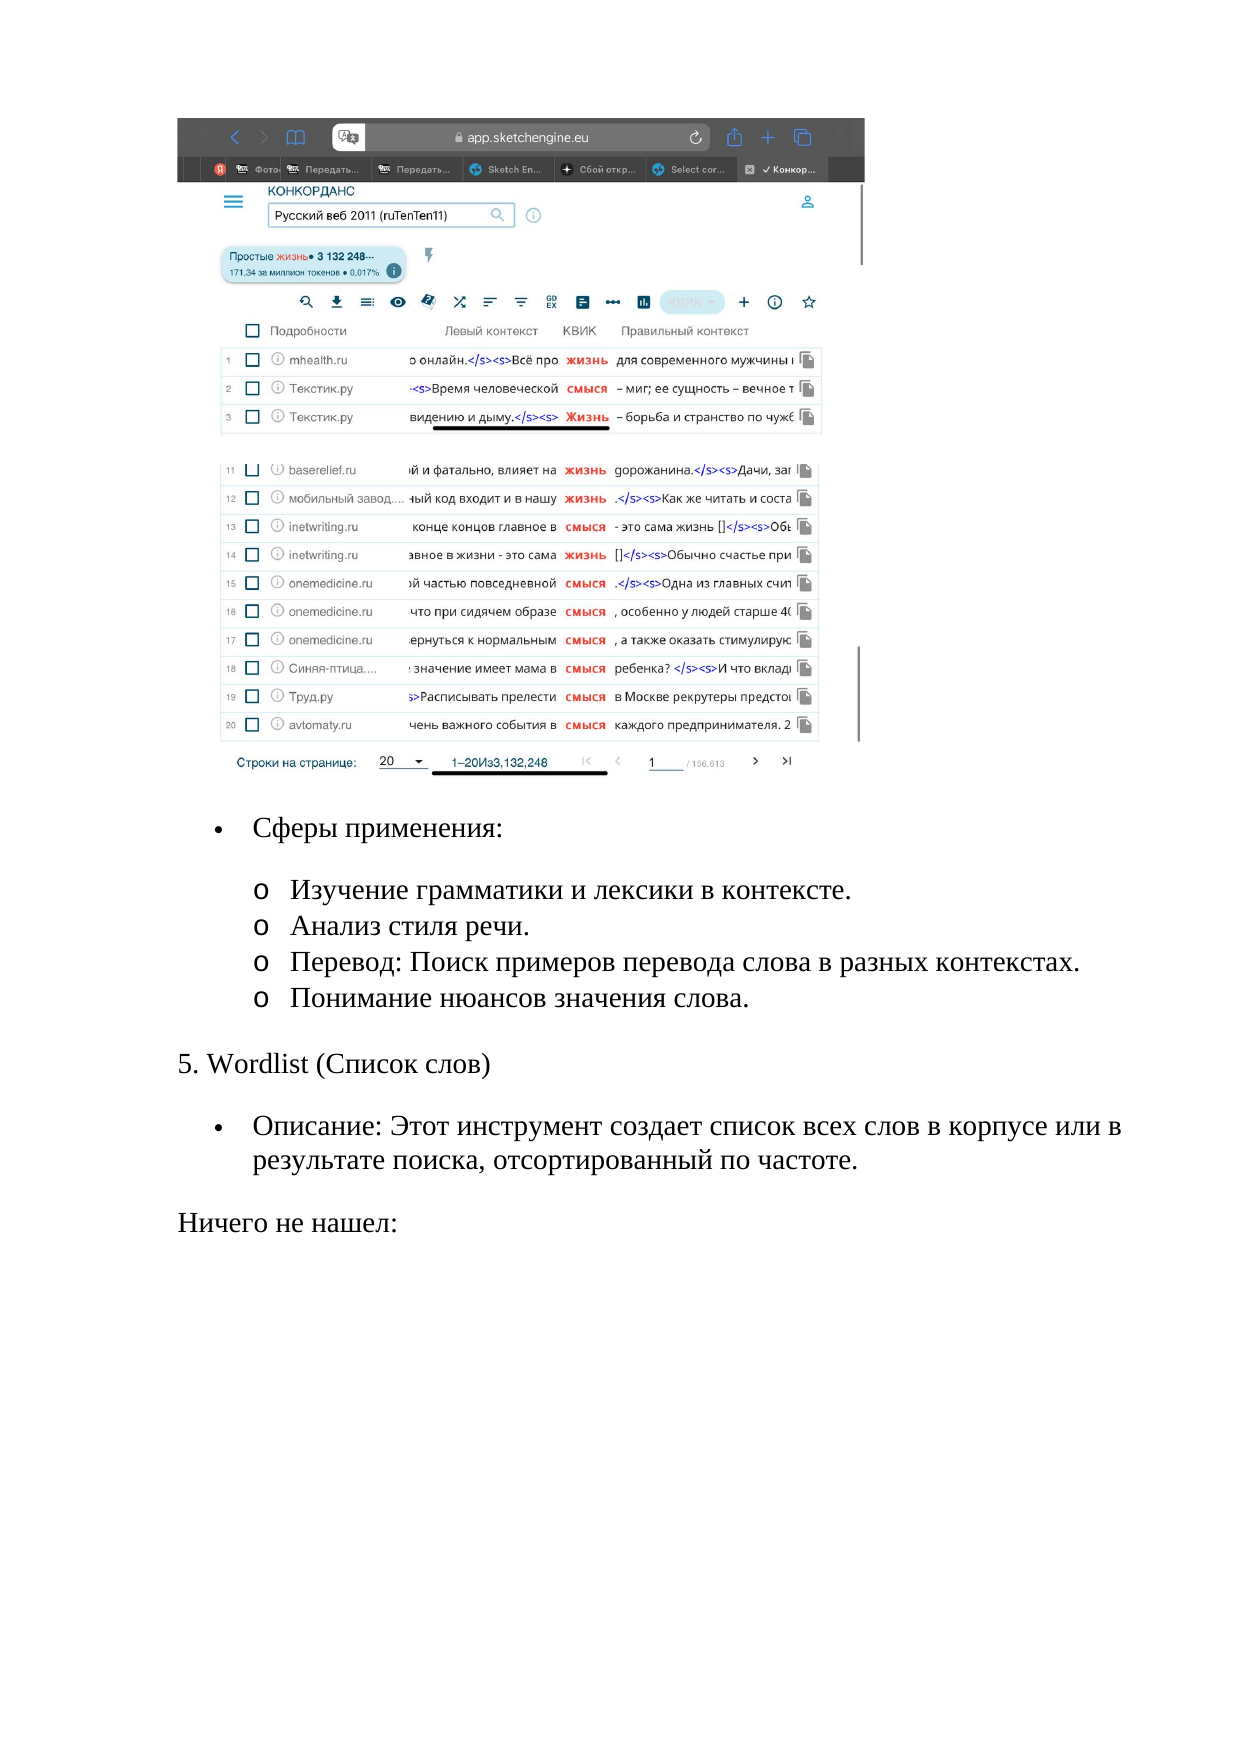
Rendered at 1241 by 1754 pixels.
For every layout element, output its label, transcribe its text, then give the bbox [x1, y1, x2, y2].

picture [177, 464, 862, 781]
list Перевод: Поиск примеров перевода слова в разных контекстах. [252, 944, 1152, 981]
list Анализ стиля речи. [252, 908, 1152, 944]
picture [177, 118, 865, 436]
list Сферы применения: [215, 810, 1152, 843]
list Понимание нюансов значения слова. [252, 981, 1152, 1017]
list Описание: Этот инструмент создает список всех слов в корпусе или в результате поиска, отсортированный по частоте. [215, 1108, 1152, 1176]
text Ничего не нашел: [177, 1205, 1152, 1238]
text 5. Wordlist (Список слов) [177, 1046, 1152, 1079]
list Изучение грамматики и лексики в контексте. [252, 872, 1152, 908]
